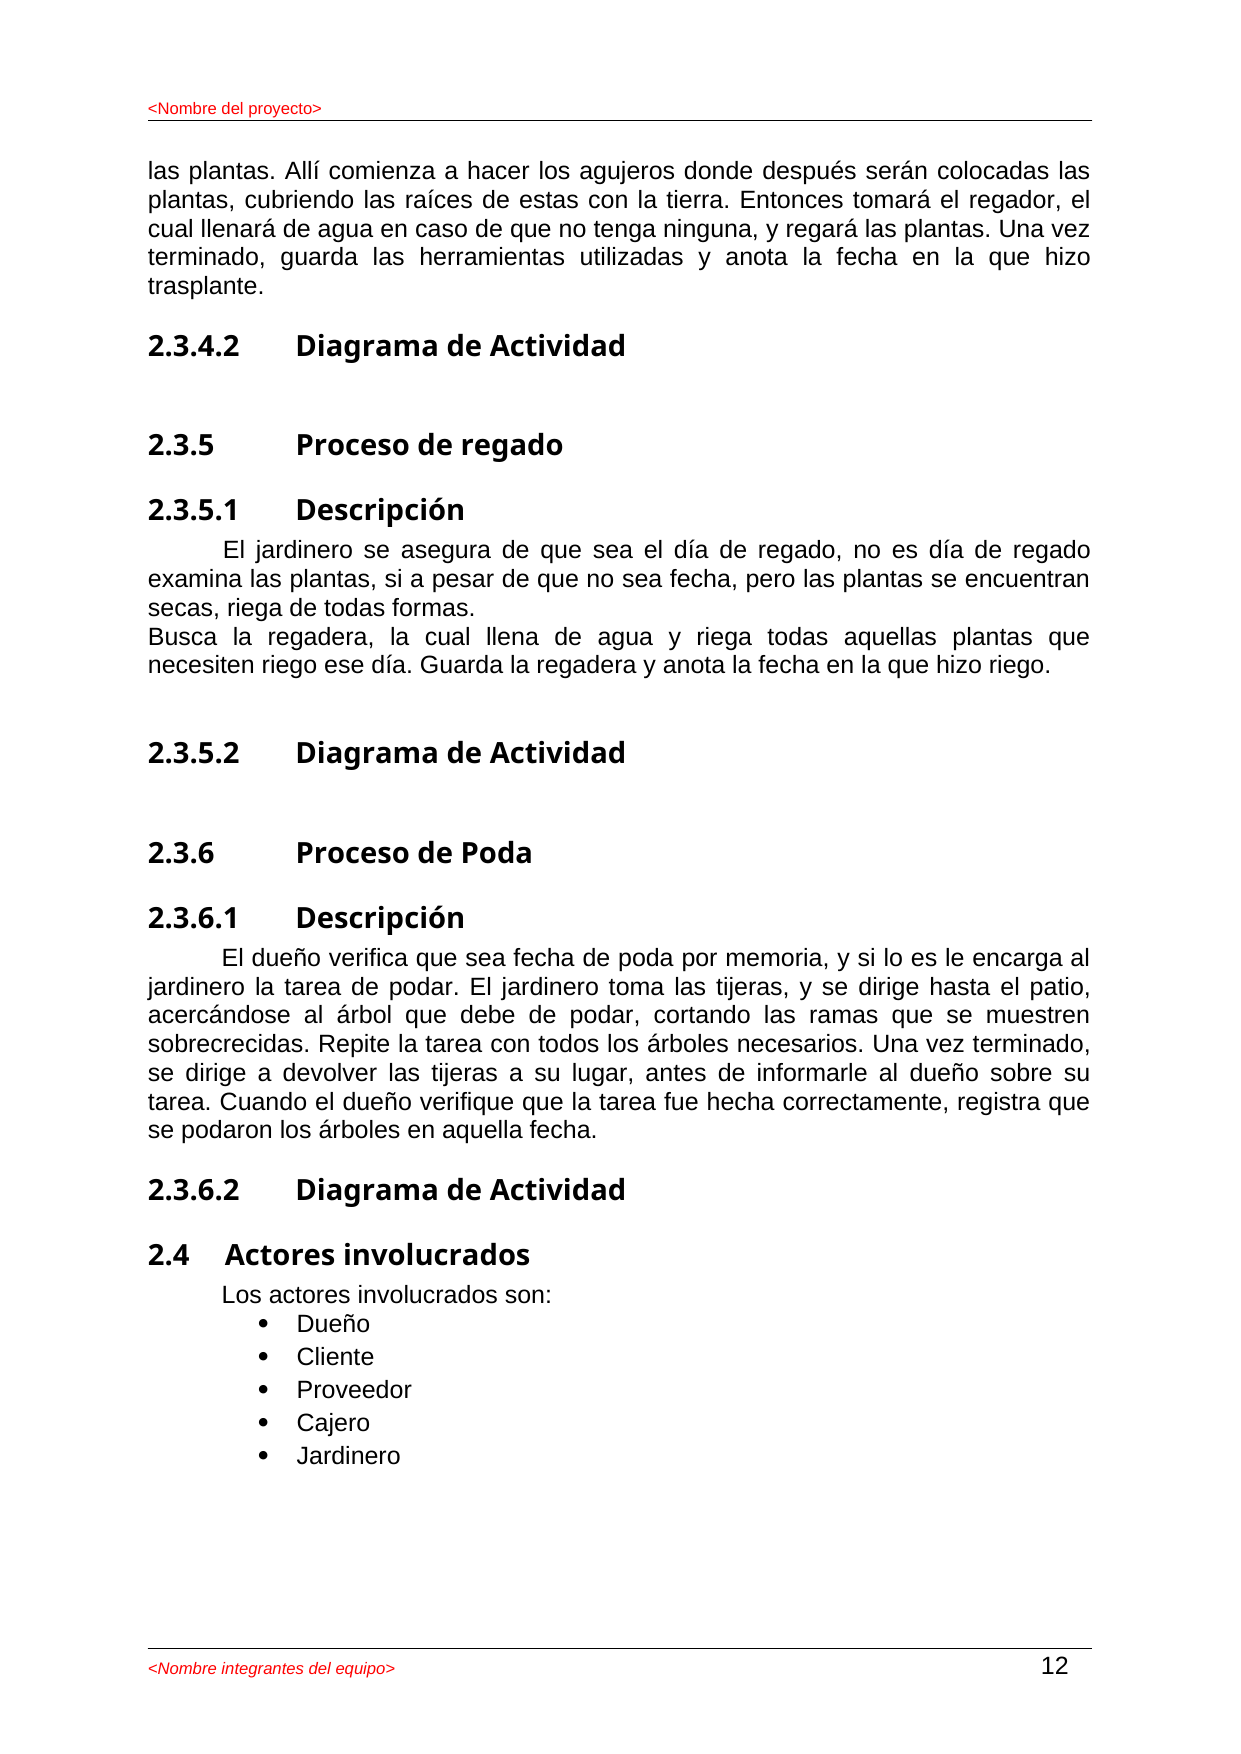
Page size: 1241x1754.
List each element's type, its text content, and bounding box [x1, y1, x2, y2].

subtitle Diagrama de Actividad [148, 733, 1092, 772]
text El dueño verifica que sea fecha de poda por memoria, y si lo es le encarga al jardinero la tarea de podar. El jardinero toma las tijeras, y se dirige hasta el patio, acercándose al árbol que debe de podar, cortando las ramas que se muestren sobrecrecidas. Repite la tarea con todos los árboles necesarios. Una vez terminado, se dirige a devolver las tijeras a su lugar, antes de informarle al dueño sobre su tarea. Cuando el dueño verifique que la tarea fue hecha correctamente, registra que se podaron los árboles en aquella fecha. [148, 943, 1092, 1144]
subtitle Proceso de regado [148, 424, 1092, 464]
text Busca la regadera, la cual llena de agua y riega todas aquellas plantas que necesiten riego ese día. Guarda la regadera y anota la fecha en la que hizo riego. [148, 621, 1092, 679]
subtitle Descripción [148, 897, 1092, 937]
list Proveedor [259, 1375, 1092, 1404]
list Cajero [259, 1408, 1092, 1437]
list Cliente [259, 1342, 1092, 1371]
subtitle Proceso de Poda [148, 832, 1092, 872]
subtitle Actores involucrados [148, 1234, 1092, 1274]
subtitle Diagrama de Actividad [148, 1169, 1092, 1209]
subtitle Diagrama de Actividad [148, 325, 1092, 364]
text Los actores involucrados son: [221, 1280, 1092, 1309]
list Jardinero [259, 1441, 1092, 1470]
list Dueño [259, 1309, 1092, 1337]
text El jardinero se asegura de que sea el día de regado, no es día de regado examina las plantas, si a pesar de que no sea fecha, pero las plantas se encuentran secas, riega de todas formas. [148, 535, 1092, 621]
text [148, 156, 1092, 300]
subtitle Descripción [148, 489, 1092, 529]
